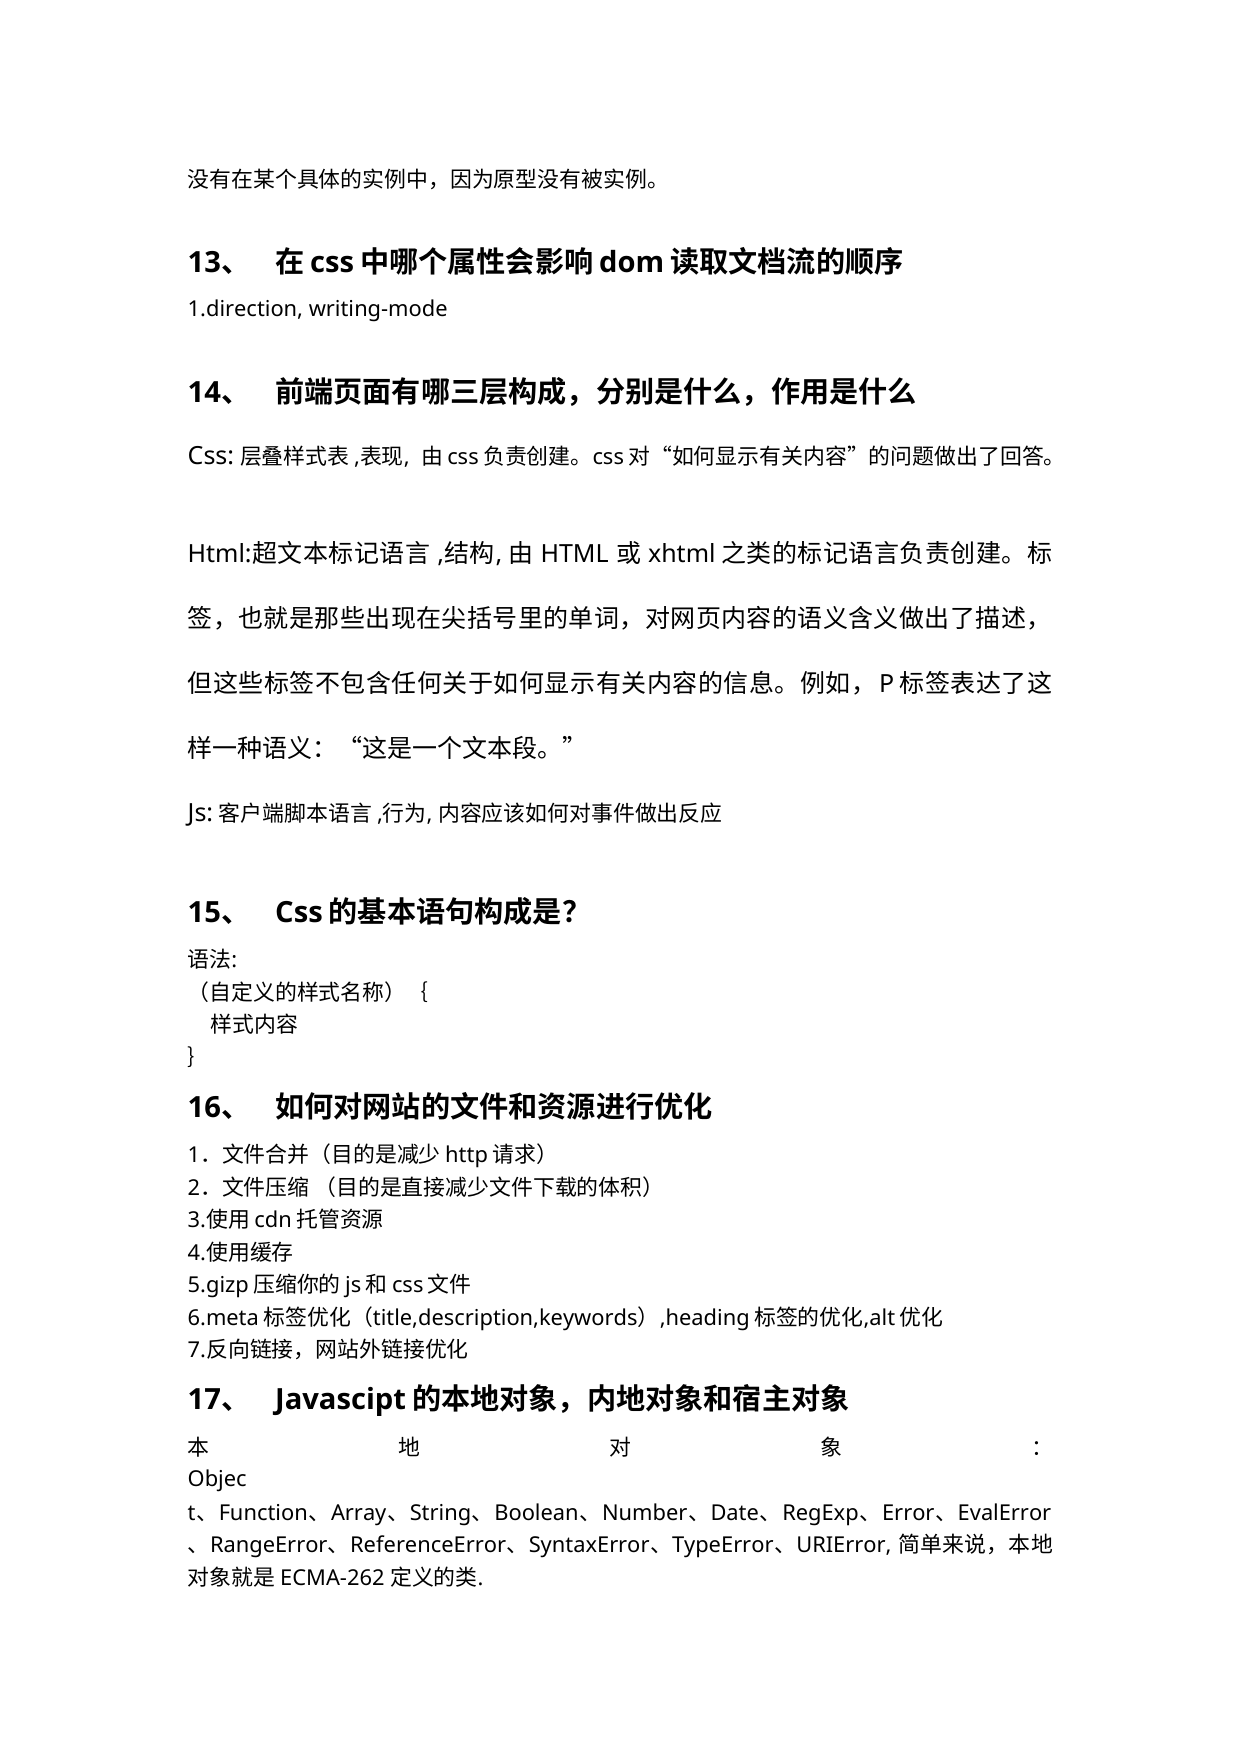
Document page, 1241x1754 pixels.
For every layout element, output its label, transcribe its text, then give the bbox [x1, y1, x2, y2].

list Css的基本语句构成是？ [187, 877, 1053, 942]
text 本地对象：Object、Function、Array、String、Boolean、Number、Date、RegExp、Error、EvalError、RangeError、ReferenceError、SyntaxError、TypeError、URIError, 简单来说，本地对象就是 ECMA-262 定义的类. [187, 1429, 1053, 1592]
text 3.使用cdn托管资源 [187, 1202, 1053, 1234]
list 如何对网站的文件和资源进行优化 [187, 1072, 1053, 1137]
text 1.direction, writing-mode [187, 292, 1053, 324]
text 6.meta标签优化（title,description,keywords）,heading标签的优化,alt优化 [187, 1299, 1053, 1332]
text 5.gizp压缩你的js和css文件 [187, 1267, 1053, 1299]
text 语法: （自定义的样式名称）｛ 样式内容 ｝ [187, 942, 1053, 1072]
text Html:超文本标记语言 ,结构, 由 HTML 或 xhtml之类的标记语言负责创建。标签，也就是那些出现在尖括号里的单词，对网页内容的语义含义做出了描述，但这些标签不包含任何关于如何显示有关内容的信息。例如，P标签表达了这样一种语义：“这是一个文本段。” [187, 519, 1053, 779]
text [187, 162, 1053, 227]
text 4.使用缓存 [187, 1234, 1053, 1267]
text 1．文件合并（目的是减少http请求） [187, 1137, 1053, 1169]
text Css: 层叠样式表 ,表现, 由css负责创建。css对“如何显示有关内容”的问题做出了回答。 [187, 422, 1053, 487]
list Javascipt的本地对象，内地对象和宿主对象 [187, 1364, 1053, 1429]
list 前端页面有哪三层构成，分别是什么，作用是什么 [187, 357, 1053, 422]
text 7.反向链接，网站外链接优化 [187, 1332, 1053, 1364]
list 在css中哪个属性会影响dom读取文档流的顺序 [187, 227, 1053, 292]
text Js: 客户端脚本语言 ,行为, 内容应该如何对事件做出反应 [187, 779, 1053, 844]
text 2．文件压缩 （目的是直接减少文件下载的体积） [187, 1169, 1053, 1202]
